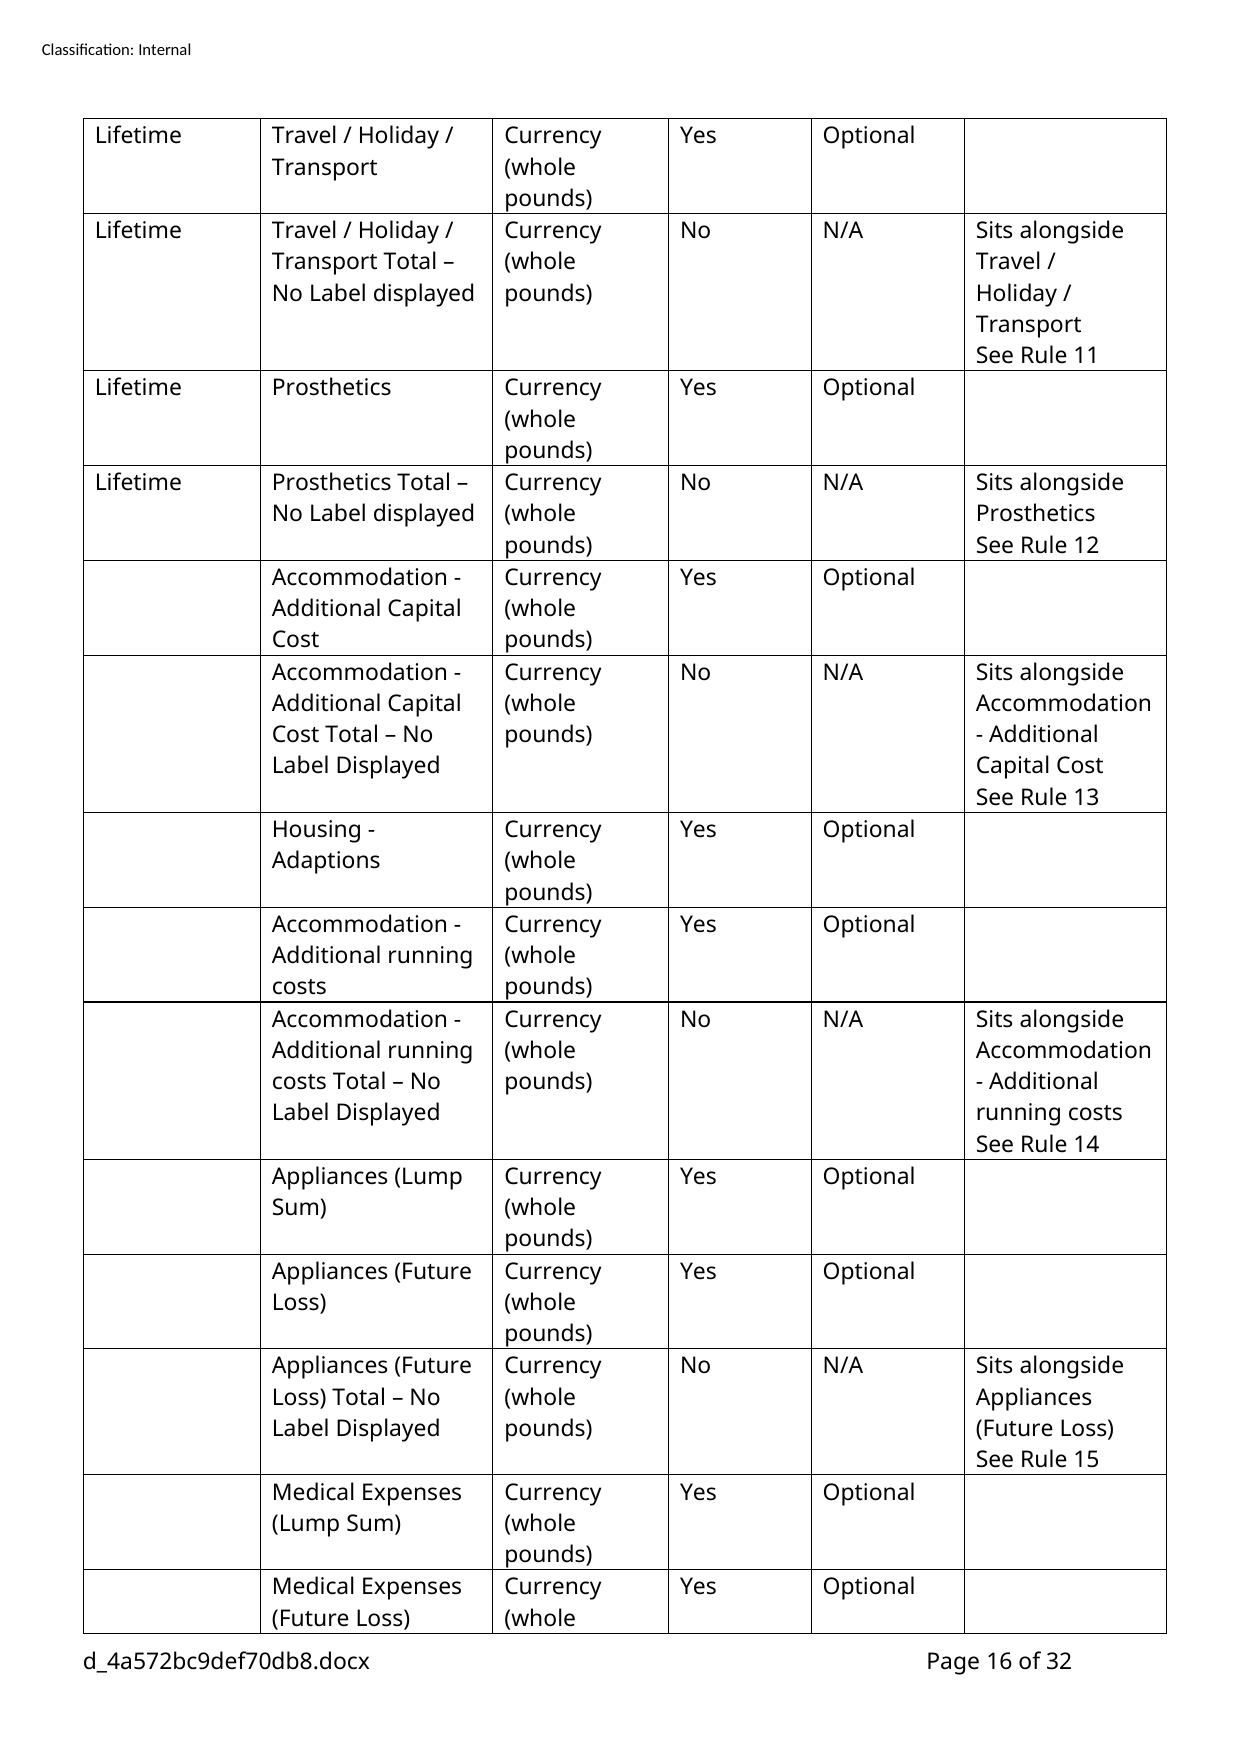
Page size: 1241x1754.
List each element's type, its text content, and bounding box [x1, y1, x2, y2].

table_cell [965, 1160, 1166, 1253]
table_cell [84, 1570, 260, 1633]
table_cell Currency (whole pounds) [493, 214, 668, 370]
table_cell Optional [812, 813, 964, 907]
table_cell [965, 371, 1166, 465]
table_cell Lifetime [84, 214, 260, 370]
table_cell Lifetime [84, 371, 260, 465]
table_cell Prosthetics [261, 371, 492, 465]
table_cell No [669, 1349, 811, 1474]
table_cell No [669, 656, 811, 812]
table_cell Yes [669, 561, 811, 654]
table_cell [965, 908, 1166, 1001]
table_cell N/A [812, 214, 964, 370]
table_cell N/A [812, 656, 964, 812]
table_cell Accommodation - Additional Capital Cost Total – No Label Displayed [261, 656, 492, 812]
table_cell [965, 561, 1166, 654]
table_cell Travel / Holiday / Transport [261, 119, 492, 213]
table_cell Medical Expenses (Lump Sum) [261, 1475, 492, 1569]
table_cell Sits alongside Accommodation - Additional running costs See Rule 14 [965, 1003, 1166, 1159]
table_cell [84, 1160, 260, 1253]
table_cell Accommodation - Additional Capital Cost [261, 561, 492, 654]
table_cell Yes [669, 1570, 811, 1633]
table_cell Sits alongside Accommodation - Additional Capital Cost See Rule 13 [965, 656, 1166, 812]
table_cell Optional [812, 561, 964, 654]
table_cell Yes [669, 371, 811, 465]
table_cell Currency (whole pounds) [493, 1255, 668, 1348]
table_cell Currency (whole pounds) [493, 1475, 668, 1569]
table_cell Currency (whole pounds) [493, 813, 668, 907]
table_cell Currency (whole pounds) [493, 371, 668, 465]
table_cell No [669, 1003, 811, 1159]
table_cell N/A [812, 1003, 964, 1159]
table_cell Optional [812, 119, 964, 213]
table_cell Yes [669, 813, 811, 907]
table_cell [84, 813, 260, 907]
table_cell Yes [669, 119, 811, 213]
table_cell Lifetime [84, 466, 260, 560]
table_cell Optional [812, 1570, 964, 1633]
table_cell Optional [812, 1255, 964, 1348]
table_cell Currency (whole pounds) [493, 466, 668, 560]
table_cell Accommodation - Additional running costs Total – No Label Displayed [261, 1003, 492, 1159]
table_cell [84, 1003, 260, 1159]
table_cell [493, 119, 668, 213]
table_cell Sits alongside Appliances (Future Loss) See Rule 15 [965, 1349, 1166, 1474]
table_cell Optional [812, 1160, 964, 1253]
table_cell Currency (whole pounds) [493, 561, 668, 654]
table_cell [261, 1570, 492, 1633]
table_cell Lifetime [84, 119, 260, 213]
table_cell N/A [812, 1349, 964, 1474]
table_cell Appliances (Lump Sum) [261, 1160, 492, 1253]
table_cell [84, 656, 260, 812]
table_cell Currency (whole pounds) [493, 656, 668, 812]
table_cell Yes [669, 1160, 811, 1253]
table_cell [84, 561, 260, 654]
table_cell [84, 1349, 260, 1474]
table_cell [84, 908, 260, 1001]
table_cell [84, 1255, 260, 1348]
table_cell No [669, 214, 811, 370]
table_cell [965, 119, 1166, 213]
table_cell Currency (whole pounds) [493, 1003, 668, 1159]
table_cell Yes [669, 1475, 811, 1569]
table_cell [965, 1570, 1166, 1633]
table_cell Currency (whole pounds) [493, 1160, 668, 1253]
table_cell Appliances (Future Loss) [261, 1255, 492, 1348]
table_cell Sits alongside Travel / Holiday / Transport See Rule 11 [965, 214, 1166, 370]
table_cell Optional [812, 1475, 964, 1569]
table_cell Currency (whole pounds) [493, 908, 668, 1001]
table_cell [84, 1475, 260, 1569]
table_cell No [669, 466, 811, 560]
table_cell [965, 1255, 1166, 1348]
table_cell [965, 1475, 1166, 1569]
table_cell Currency (whole pounds) [493, 1349, 668, 1474]
table_cell Prosthetics Total – No Label displayed [261, 466, 492, 560]
table_cell N/A [812, 466, 964, 560]
table_cell Yes [669, 908, 811, 1001]
table_cell Optional [812, 371, 964, 465]
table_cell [493, 1570, 668, 1633]
table_cell Appliances (Future Loss) Total – No Label Displayed [261, 1349, 492, 1474]
table_cell Housing - Adaptions [261, 813, 492, 907]
table_cell Accommodation - Additional running costs [261, 908, 492, 1001]
table_cell Yes [669, 1255, 811, 1348]
table_cell Optional [812, 908, 964, 1001]
table_cell Travel / Holiday / Transport Total – No Label displayed [261, 214, 492, 370]
table_cell [965, 813, 1166, 907]
table_cell Sits alongside Prosthetics See Rule 12 [965, 466, 1166, 560]
